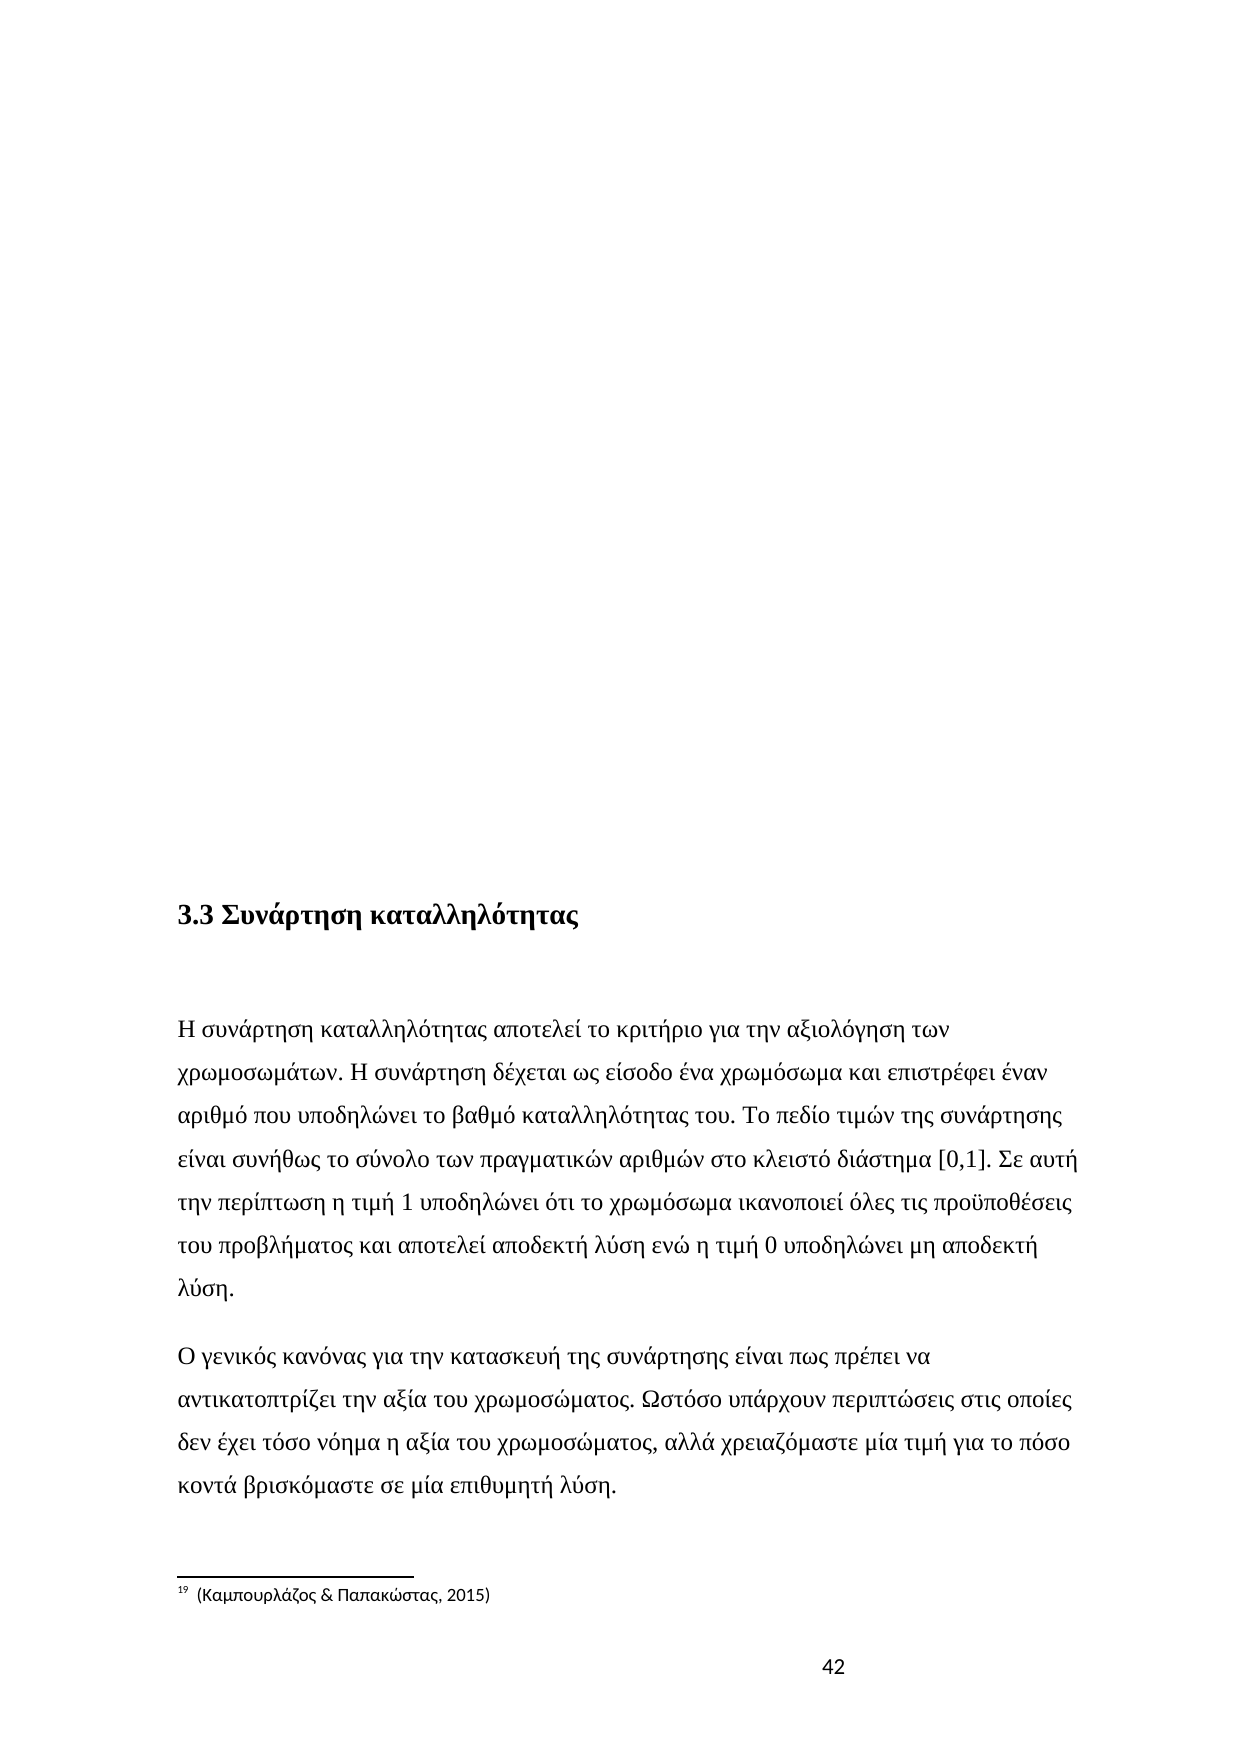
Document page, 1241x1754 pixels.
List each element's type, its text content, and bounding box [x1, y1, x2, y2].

list Ο γενικός κανόνας για την κατασκευή της συνάρτησης είναι πως πρέπει να αντικατοπτρίζει την αξία του χρωμοσώματος. Ωστόσο υπάρχουν περιπτώσεις στις οποίες δεν έχει τόσο νόημα η αξία του χρωμοσώματος, αλλά χρειαζόμαστε μία τιμή για το πόσο κοντά βρισκόμαστε σε μία επιθυμητή λύση. [177, 1341, 1092, 1499]
subtitle 3.3 Συνάρτηση καταλληλότητας [177, 897, 1093, 931]
list Η συνάρτηση καταλληλότητας αποτελεί το κριτήριο για την αξιολόγηση των χρωμοσωμάτων. Η συνάρτηση δέχεται ως είσοδο ένα χρωμόσωμα και επιστρέφει έναν αριθμό που υποδηλώνει το βαθμό καταλληλότητας του. Το πεδίο τιμών της συνάρτησης είναι συνήθως το σύνολο των πραγματικών αριθμών στο κλειστό διάστημα [0,1]. Σε αυτή την περίπτωση η τιμή 1 υποδηλώνει ότι το χρωμόσωμα ικανοποιεί όλες τις προϋποθέσεις του προβλήματος και αποτελεί αποδεκτή λύση ενώ η τιμή 0 υποδηλώνει μη αποδεκτή λύση. [177, 1014, 1092, 1302]
